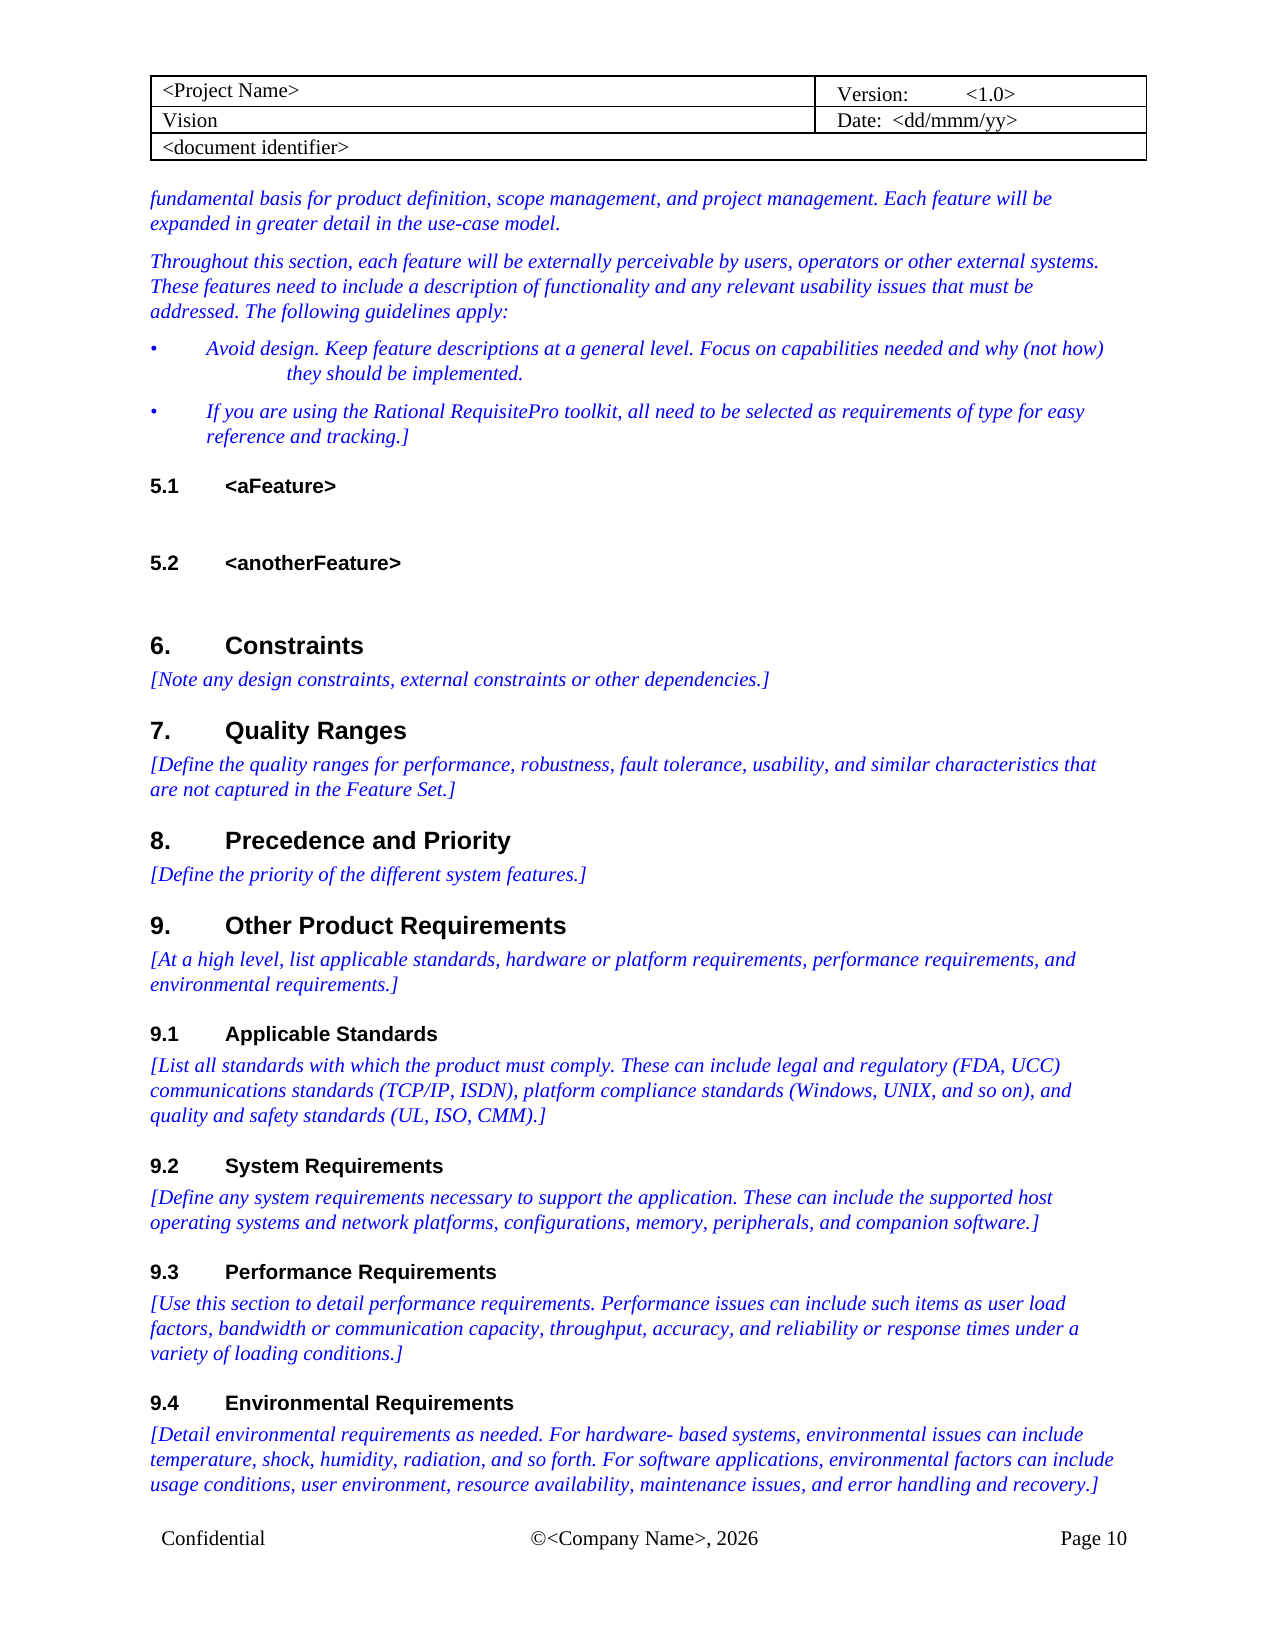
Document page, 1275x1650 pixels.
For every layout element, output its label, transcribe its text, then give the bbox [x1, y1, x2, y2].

text [Define any system requirements necessary to support the application. These can include the supported host operating systems and network platforms, configurations, memory, peripherals, and companion software.] [150, 1184, 1125, 1234]
subtitle Environmental Requirements [150, 1390, 1125, 1415]
text Throughout this section, each feature will be externally perceivable by users, operators or other external systems. These features need to include a description of functionality and any relevant usability issues that must be addressed. The following guidelines apply: [150, 248, 1125, 323]
subtitle Performance Requirements [150, 1259, 1125, 1284]
text [Use this section to detail performance requirements. Performance issues can include such items as user load factors, bandwidth or communication capacity, throughput, accuracy, and reliability or response times under a variety of loading conditions.] [150, 1290, 1125, 1365]
subtitle Constraints [150, 631, 1125, 660]
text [150, 185, 1125, 235]
subtitle Other Product Requirements [150, 911, 1125, 940]
text • If you are using the Rational RequisitePro toolkit, all need to be selected as requirements of type for easy reference and tracking.] [150, 398, 1125, 448]
subtitle Quality Ranges [150, 716, 1125, 745]
subtitle <aFeature> [150, 473, 1125, 498]
text [List all standards with which the product must comply. These can include legal and regulatory (FDA, UCC) communications standards (TCP/IP, ISDN), platform compliance standards (Windows, UNIX, and so on), and quality and safety standards (UL, ISO, CMM).] [150, 1052, 1125, 1127]
subtitle Precedence and Priority [150, 826, 1125, 855]
text [At a high level, list applicable standards, hardware or platform requirements, performance requirements, and environmental requirements.] [150, 946, 1125, 996]
subtitle Applicable Standards [150, 1021, 1125, 1046]
subtitle System Requirements [150, 1152, 1125, 1177]
text [Detail environmental requirements as needed. For hardware- based systems, environmental issues can include temperature, shock, humidity, radiation, and so forth. For software applications, environmental factors can include usage conditions, user environment, resource availability, maintenance issues, and error handling and recovery.] [150, 1421, 1125, 1496]
text [Define the quality ranges for performance, robustness, fault tolerance, usability, and similar characteristics that are not captured in the Feature Set.] [150, 751, 1125, 801]
text • Avoid design. Keep feature descriptions at a general level. Focus on capabilities needed and why (not how) they should be implemented. [150, 335, 1125, 385]
text [Define the priority of the different system features.] [150, 861, 1125, 886]
text [Note any design constraints, external constraints or other dependencies.] [150, 666, 1125, 691]
subtitle <anotherFeature> [150, 550, 1125, 575]
